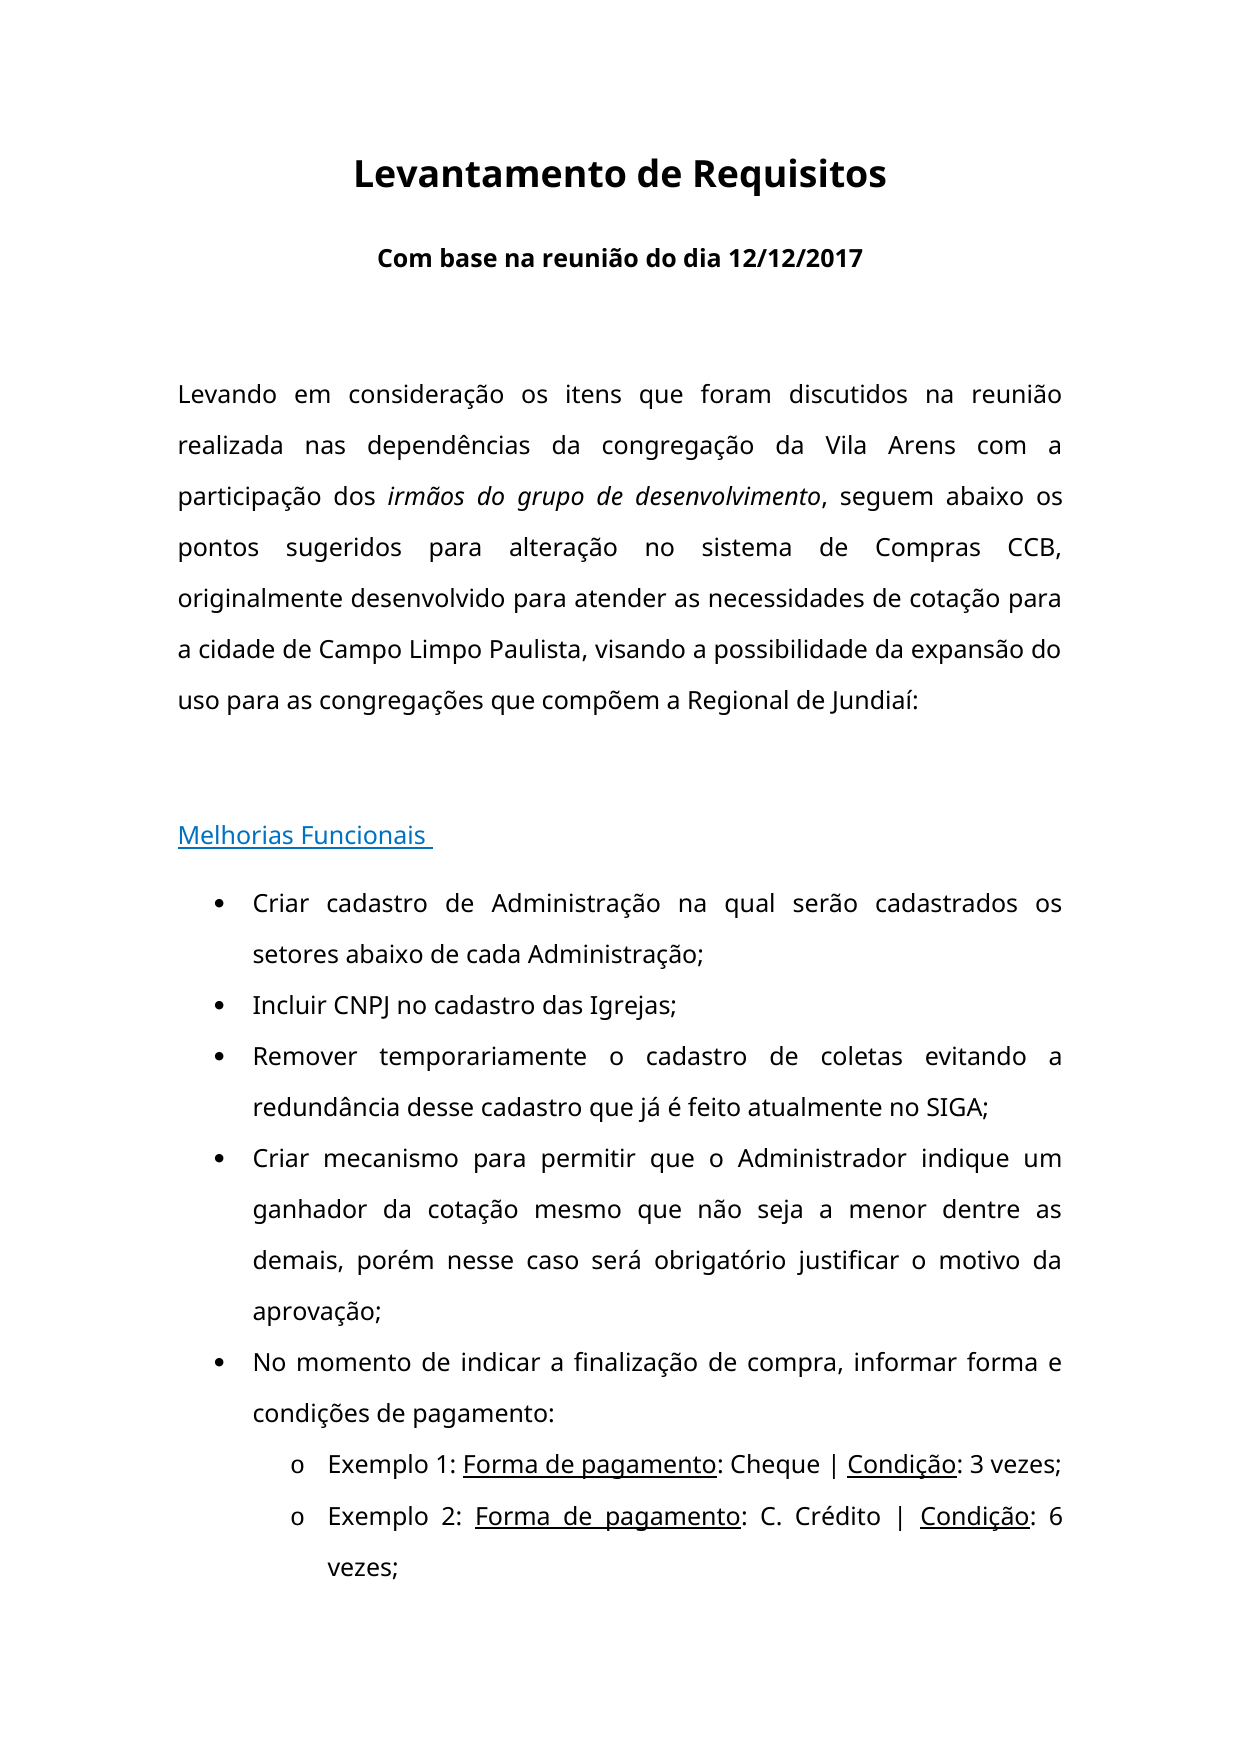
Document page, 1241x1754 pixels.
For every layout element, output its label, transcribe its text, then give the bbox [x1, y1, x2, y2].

list No momento de indicar a finalização de compra, informar forma e condições de pagamento: [215, 1345, 1063, 1430]
list Remover temporariamente o cadastro de coletas evitando a redundância desse cadastro que já é feito atualmente no SIGA; [215, 1039, 1063, 1124]
list Exemplo 1: Forma de pagamento: Cheque | Condição: 3 vezes; [290, 1447, 1063, 1481]
text Levantamento de Requisitos [177, 148, 1063, 199]
list Criar mecanismo para permitir que o Administrador indique um ganhador da cotação mesmo que não seja a menor dentre as demais, porém nesse caso será obrigatório justificar o motivo da aprovação; [215, 1141, 1063, 1328]
list Criar cadastro de Administração na qual serão cadastrados os setores abaixo de cada Administração; [215, 886, 1063, 971]
text Melhorias Funcionais [177, 818, 1063, 852]
text Com base na reunião do dia 12/12/2017 [177, 241, 1063, 275]
text Levando em consideração os itens que foram discutidos na reunião realizada nas dependências da congregação da Vila Arens com a participação dos irmãos do grupo de desenvolvimento, seguem abaixo os pontos sugeridos para alteração no sistema de Compras CCB, originalmente desenvolvido para atender as necessidades de cotação para a cidade de Campo Limpo Paulista, visando a possibilidade da expansão do uso para as congregações que compõem a Regional de Jundiaí: [177, 376, 1063, 717]
list Exemplo 2: Forma de pagamento: C. Crédito | Condição: 6 vezes; [290, 1498, 1063, 1584]
list Incluir CNPJ no cadastro das Igrejas; [215, 988, 1063, 1022]
